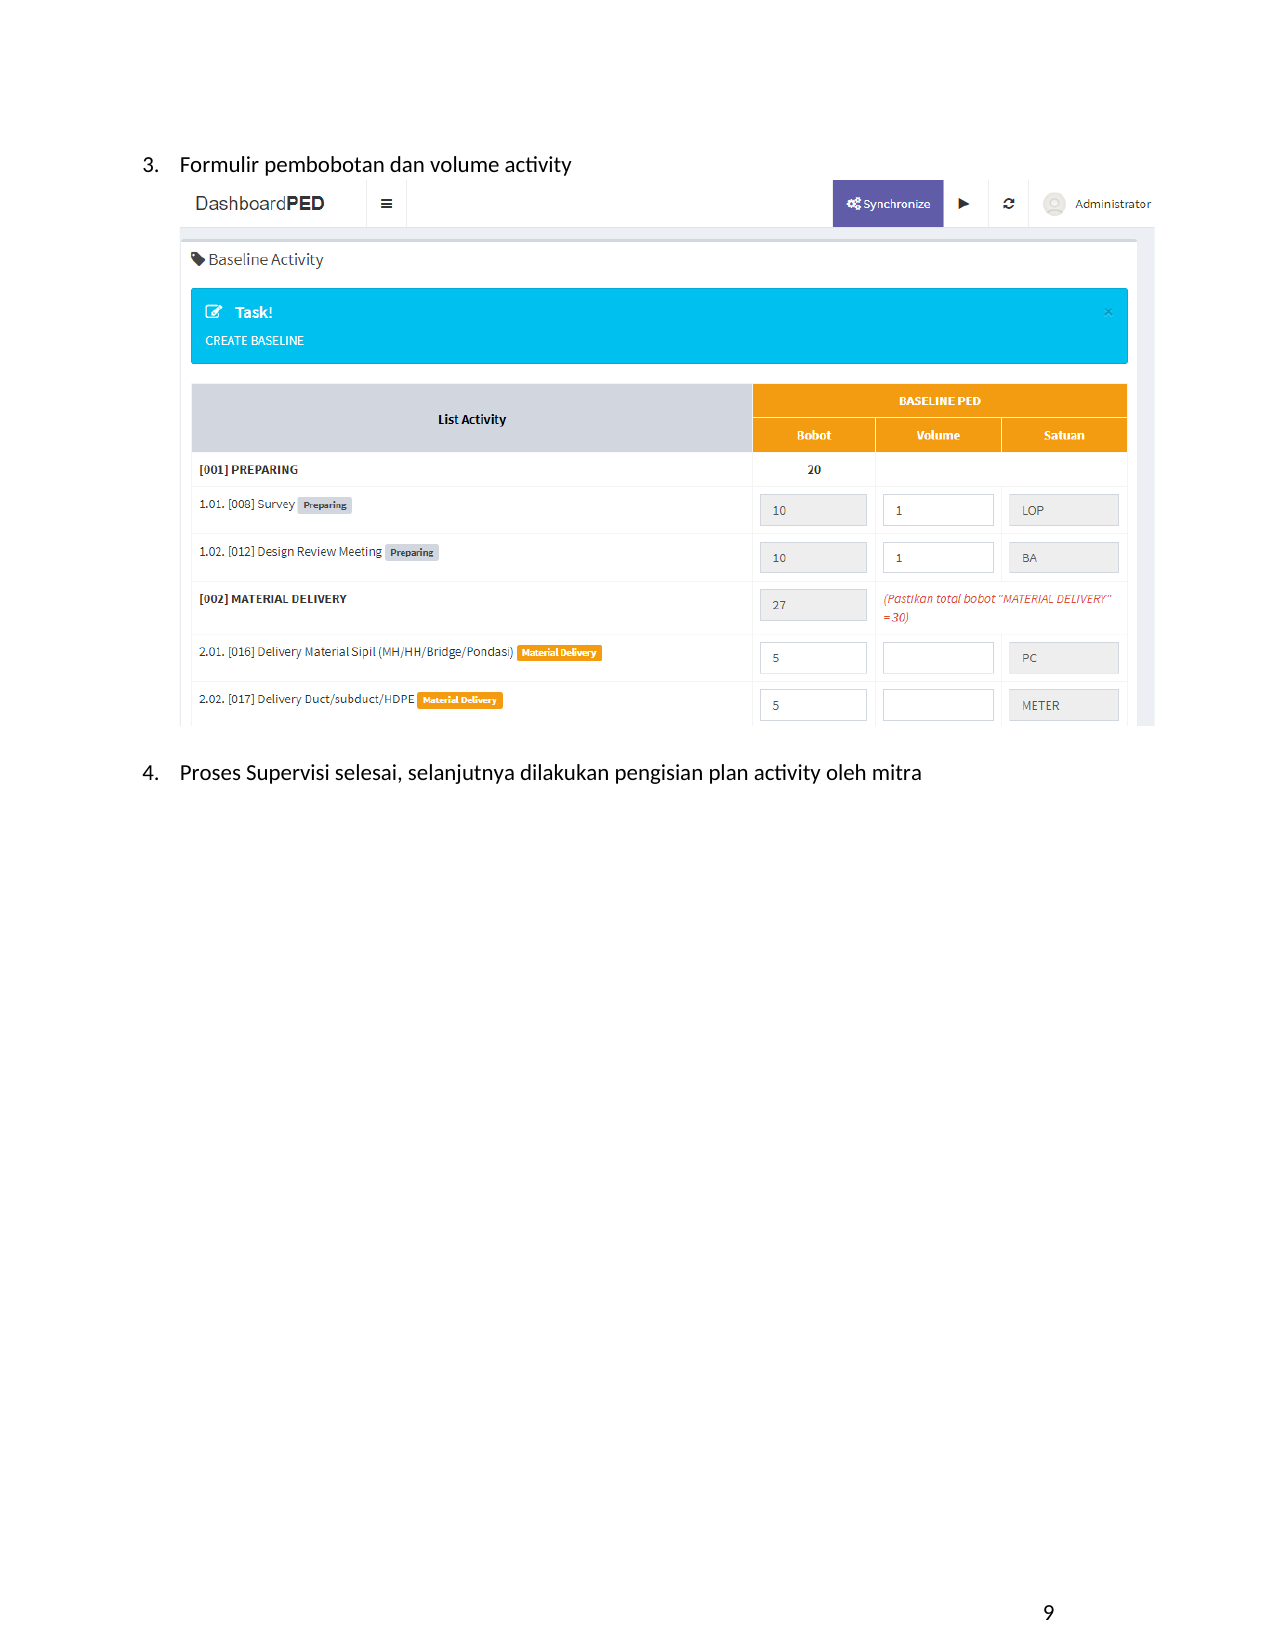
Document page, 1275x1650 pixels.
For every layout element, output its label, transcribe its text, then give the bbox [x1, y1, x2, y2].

list Proses Supervisi selesai, selanjutnya dilakukan pengisian plan activity oleh mitra [142, 758, 1125, 786]
list Formulir pembobotan dan volume activity [142, 150, 1125, 178]
picture [179, 180, 1155, 726]
